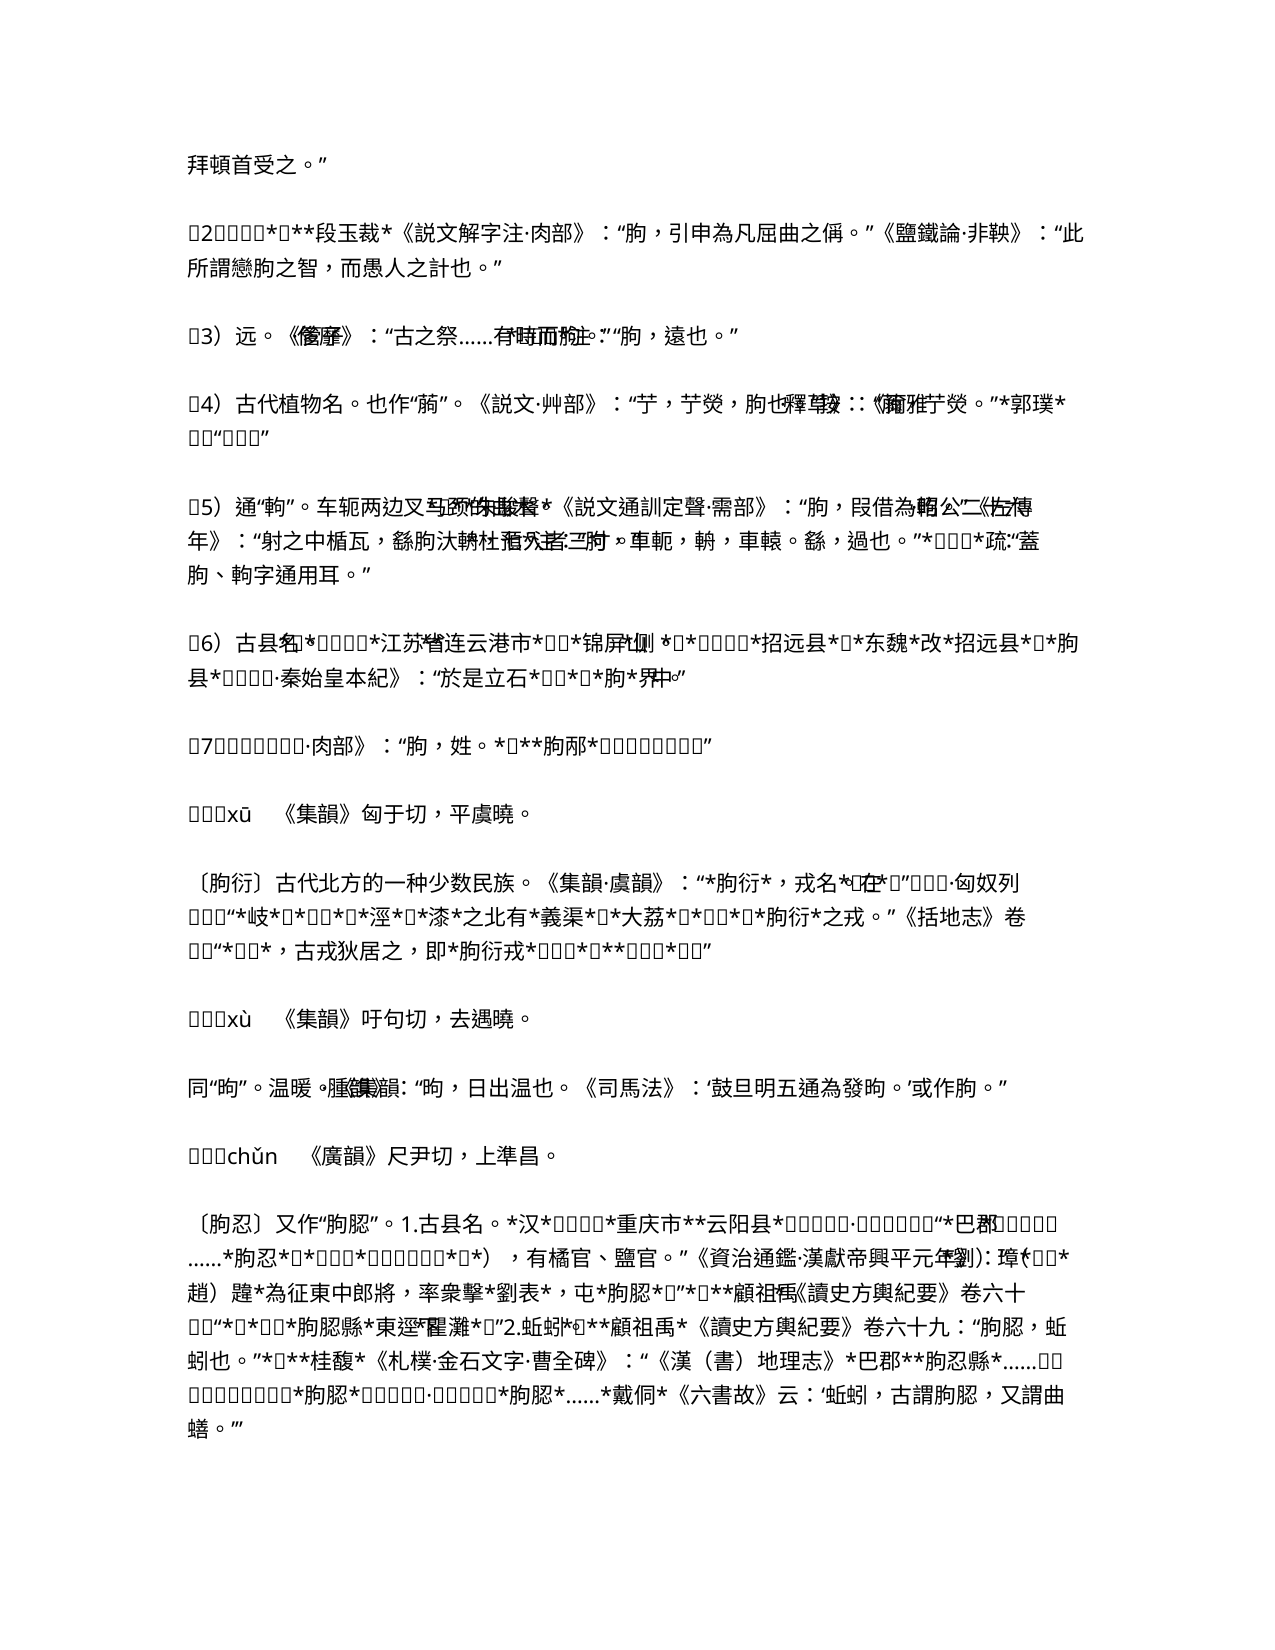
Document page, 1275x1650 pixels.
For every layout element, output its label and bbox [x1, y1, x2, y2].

text [187, 150, 1087, 1478]
